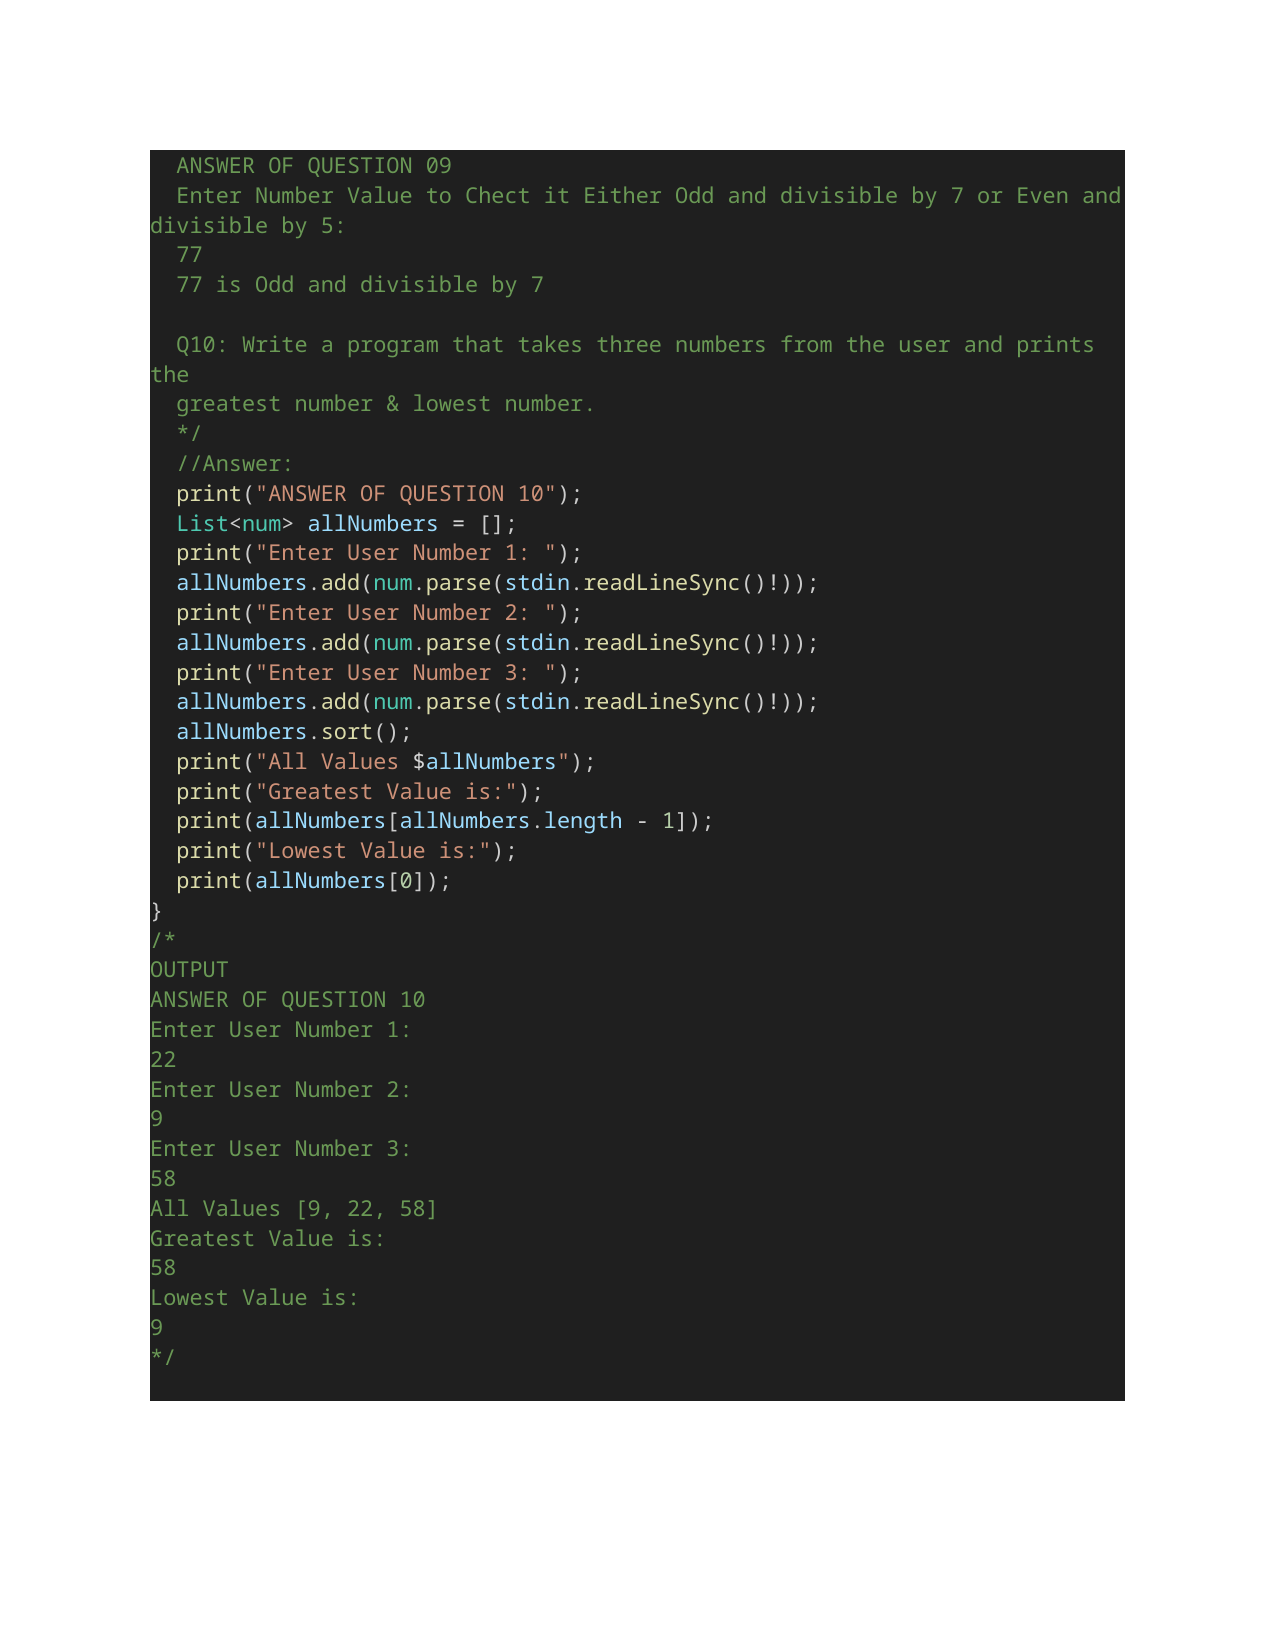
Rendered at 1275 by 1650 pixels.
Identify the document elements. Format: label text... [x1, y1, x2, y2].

text 77 [150, 239, 1125, 269]
text allNumbers.add(num.parse(stdin.readLineSync()!)); [150, 567, 1125, 597]
text print("Lowest Value is:"); [150, 835, 1125, 865]
text print("Enter User Number 3: "); [150, 656, 1125, 686]
text Lowest Value is: [150, 1282, 1125, 1312]
text */ [150, 1342, 1125, 1371]
text 77 is Odd and divisible by 7 [150, 269, 1125, 299]
text Enter Number Value to Chect it Either Odd and divisible by 7 or Even and divisible by 5: [150, 180, 1125, 239]
text print(allNumbers[allNumbers.length - 1]); [150, 805, 1125, 835]
text Enter User Number 3: [150, 1133, 1125, 1163]
text Enter User Number 1: [150, 1014, 1125, 1044]
text ANSWER OF QUESTION 10 [150, 984, 1125, 1014]
text allNumbers.add(num.parse(stdin.readLineSync()!)); [150, 627, 1125, 656]
text print("Enter User Number 1: "); [150, 537, 1125, 567]
text 58 [150, 1252, 1125, 1282]
text */ [150, 418, 1125, 448]
text print("Greatest Value is:"); [150, 776, 1125, 805]
text print("All Values $allNumbers"); [150, 746, 1125, 776]
text greatest number & lowest number. [150, 388, 1125, 418]
text List<num> allNumbers = []; [150, 507, 1125, 537]
text 22 [150, 1044, 1125, 1073]
text Enter User Number 2: [150, 1073, 1125, 1103]
text 9 [150, 1103, 1125, 1133]
text ANSWER OF QUESTION 09 [150, 150, 1125, 180]
text Greatest Value is: [150, 1222, 1125, 1252]
text Q10: Write a program that takes three numbers from the user and prints the [150, 329, 1125, 388]
text allNumbers.sort(); [150, 716, 1125, 746]
text OUTPUT [150, 954, 1125, 984]
text print(allNumbers[0]); [150, 865, 1125, 895]
text //Answer: [150, 448, 1125, 478]
text allNumbers.add(num.parse(stdin.readLineSync()!)); [150, 686, 1125, 716]
text print("Enter User Number 2: "); [150, 597, 1125, 627]
text } [150, 895, 1125, 924]
text 9 [150, 1312, 1125, 1342]
text All Values [9, 22, 58] [150, 1193, 1125, 1222]
text 58 [150, 1163, 1125, 1193]
text print("ANSWER OF QUESTION 10"); [150, 478, 1125, 507]
text /* [150, 924, 1125, 954]
